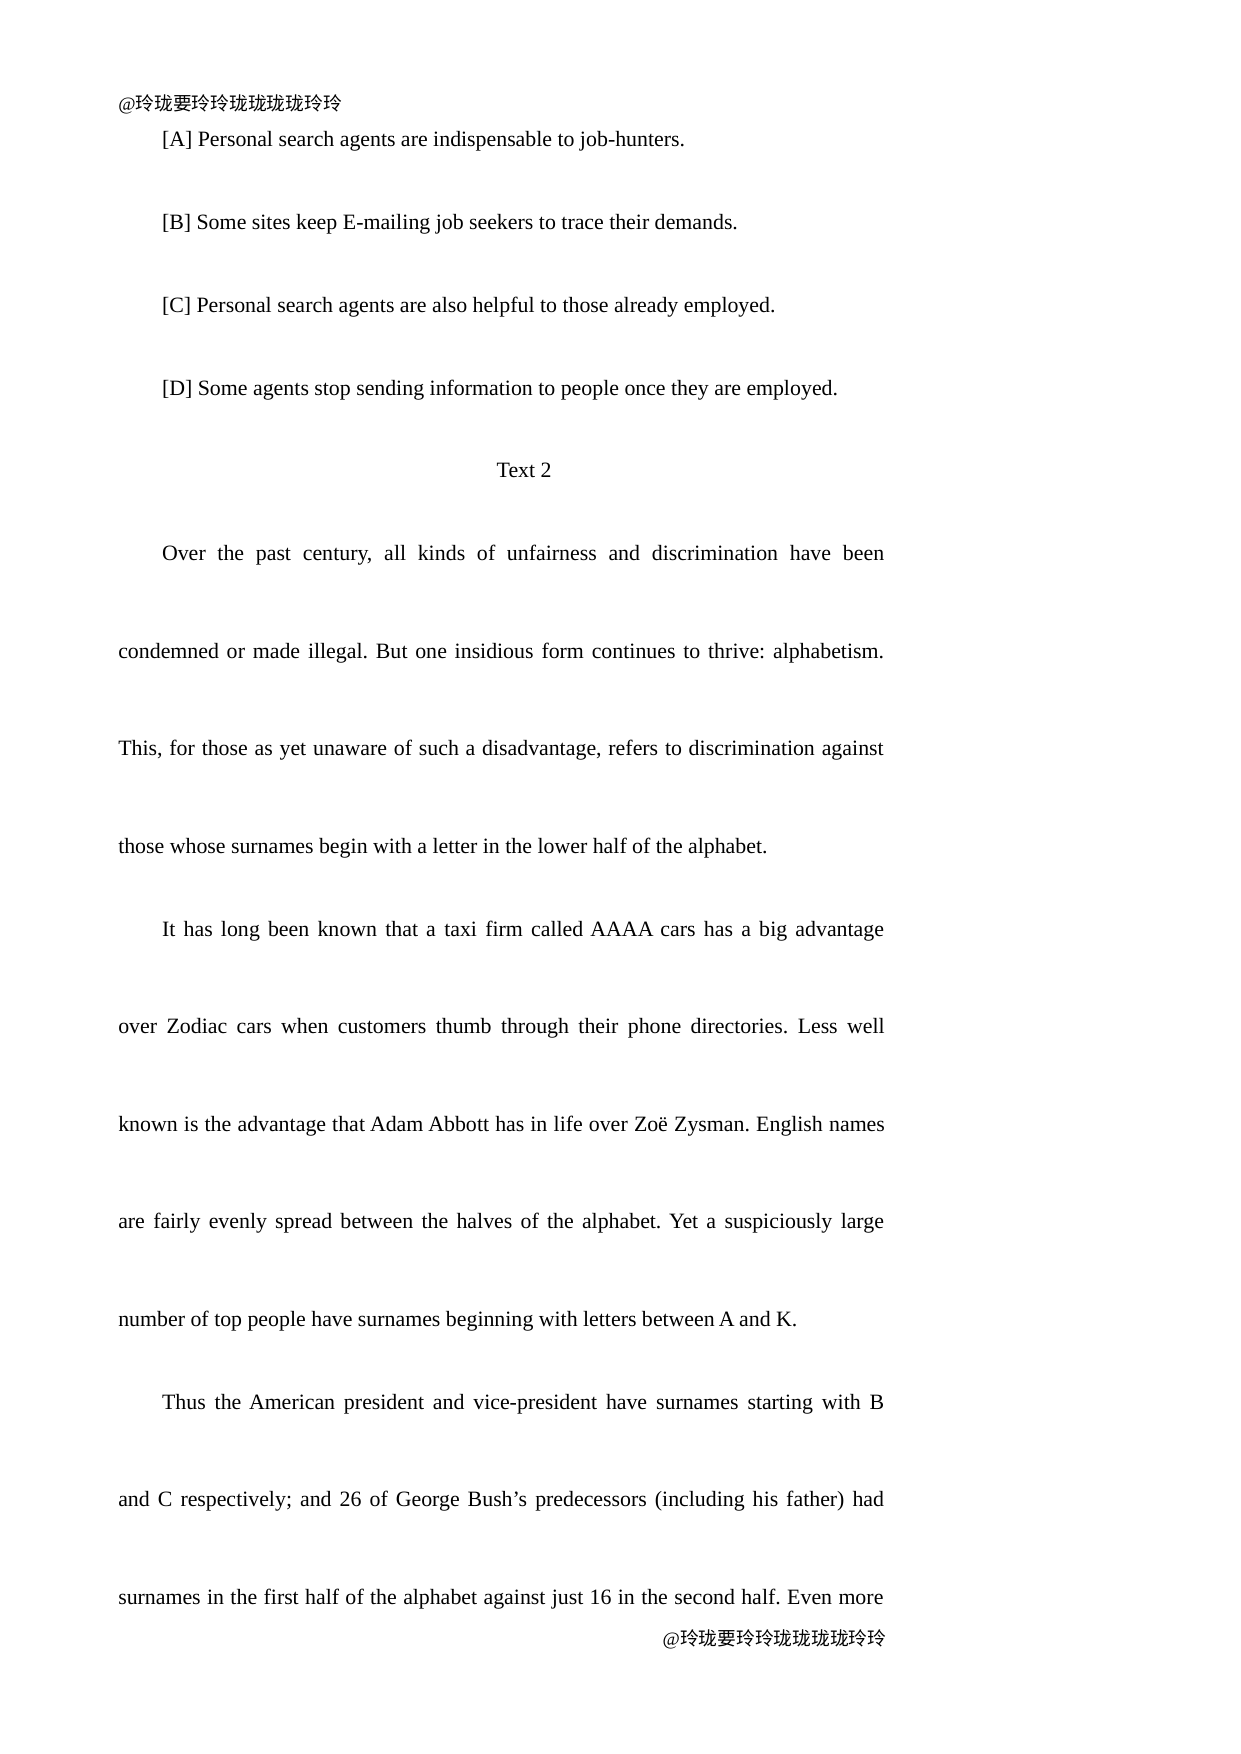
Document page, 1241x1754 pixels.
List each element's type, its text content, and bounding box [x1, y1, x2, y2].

text Over the past century, all kinds of unfairness and discrimination have been condemned or made illegal. But one insidious form continues to thrive: alphabetism. This, for those as yet unaware of such a disadvantage, refers to discrimination against those whose surnames begin with a letter in the lower half of the alphabet. [118, 537, 886, 862]
text [D] Some agents stop sending information to people once they are employed. [118, 371, 886, 403]
text [C] Personal search agents are also helpful to those already employed. [118, 288, 886, 320]
text Text 2 [118, 454, 886, 486]
text It has long been known that a taxi firm called AAAA cars has a big advantage over Zodiac cars when customers thumb through their phone directories. Less well known is the advantage that Adam Abbott has in life over Zoë Zysman. English names are fairly evenly spread between the halves of the alphabet. Yet a suspiciously large number of top people have surnames beginning with letters between A and K. [118, 912, 886, 1334]
text [A] Personal search agents are indispensable to job-hunters. [118, 122, 886, 154]
text [B] Some sites keep E-mailing job seekers to trace their demands. [118, 205, 886, 237]
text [118, 1385, 886, 1612]
